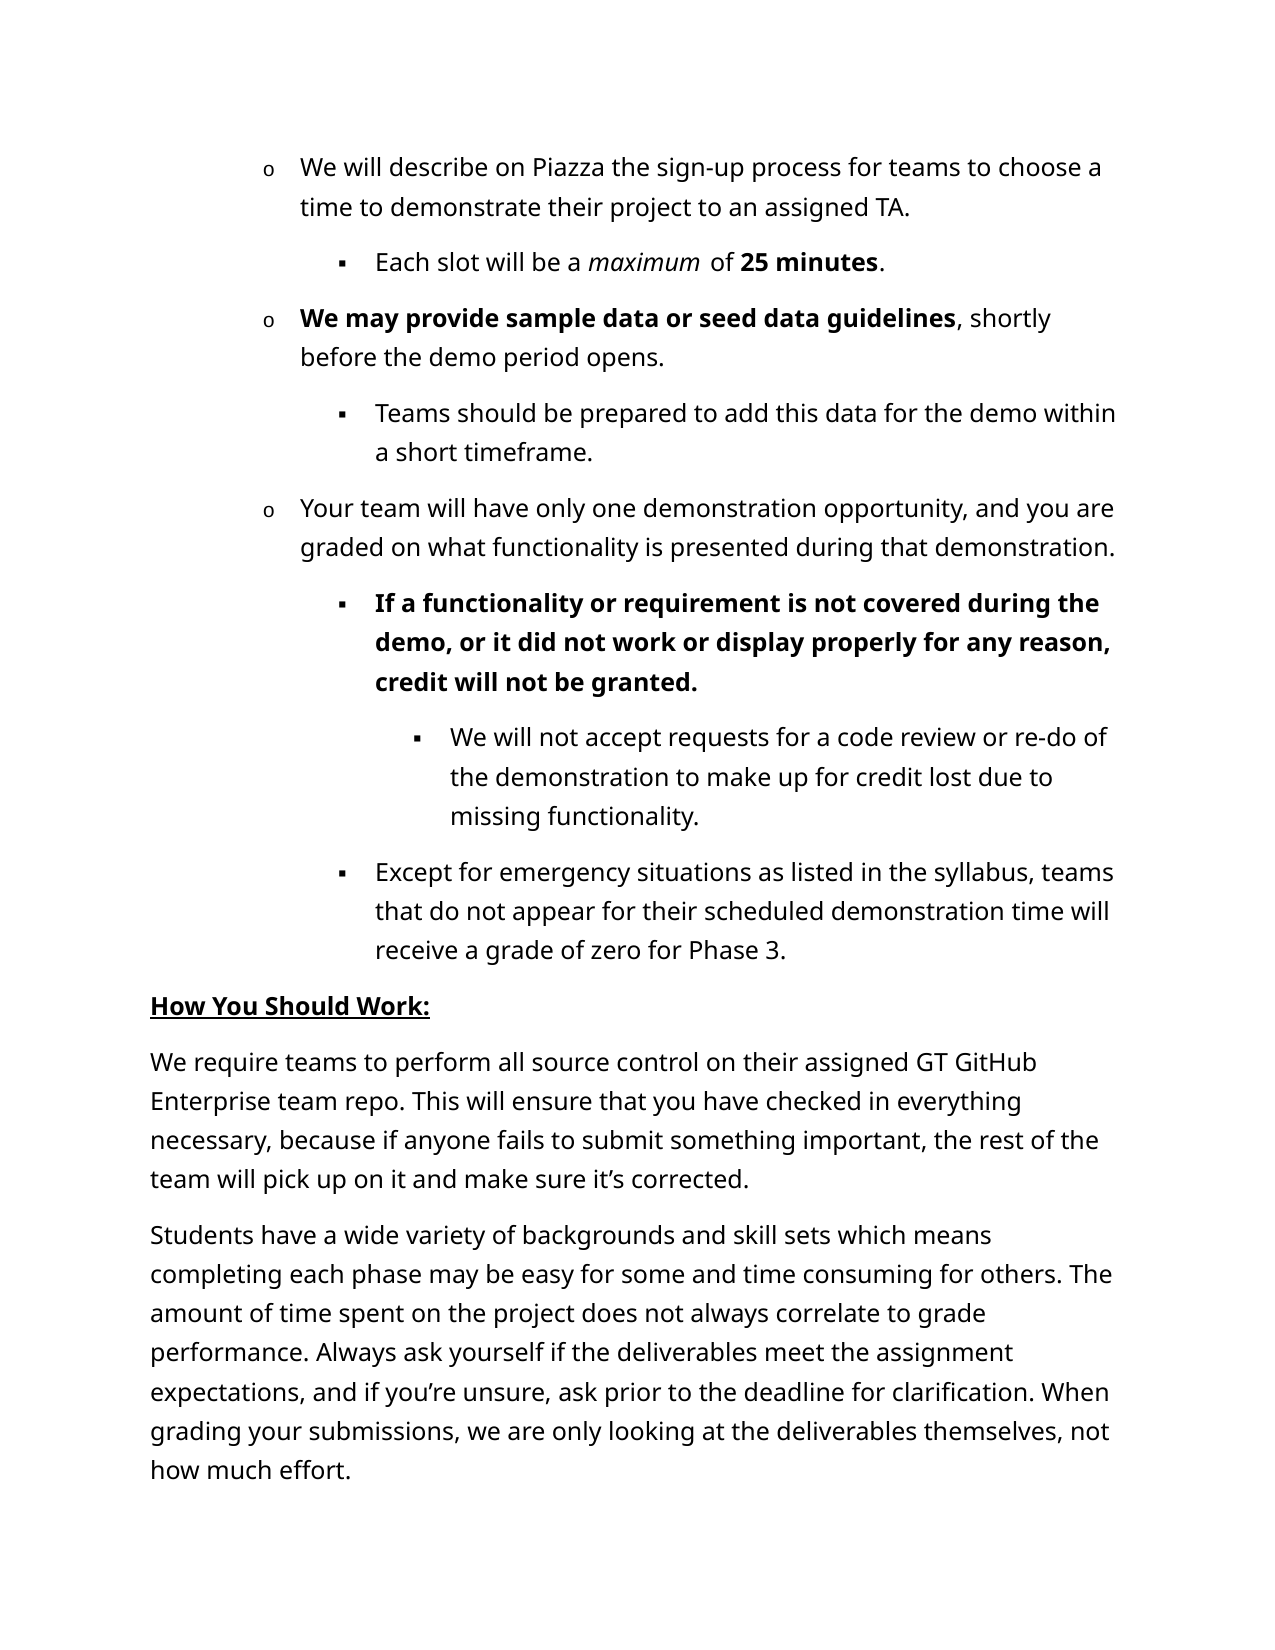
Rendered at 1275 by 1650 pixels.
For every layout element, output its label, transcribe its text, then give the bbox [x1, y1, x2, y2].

list Teams should be prepared to add this data for the demo within a short timeframe. [337, 396, 1125, 469]
list Your team will have only one demonstration opportunity, and you are graded on what functionality is presented during that demonstration. [262, 491, 1125, 564]
list We will not accept requests for a code review or re-do of the demonstration to make up for credit lost due to missing functionality. [412, 720, 1125, 832]
text Students have a wide variety of backgrounds and skill sets which means completing each phase may be easy for some and time consuming for others. The amount of time spent on the project does not always correlate to grade performance. Always ask yourself if the deliverables meet the assignment expectations, and if you’re unsure, ask prior to the deadline for clarification. When grading your submissions, we are only looking at the deliverables themselves, not how much effort. [150, 1217, 1125, 1487]
list Except for emergency situations as listed in the syllabus, teams that do not appear for their scheduled demonstration time will receive a grade of zero for Phase 3. [337, 854, 1125, 967]
list We may provide sample data or seed data guidelines, shortly before the demo period opens. [262, 301, 1125, 374]
text How You Should Work: [150, 988, 1125, 1022]
list If a functionality or requirement is not covered during the demo, or it did not work or display properly for any reason, credit will not be granted. [337, 586, 1125, 698]
list We will describe on Piazza the sign-up process for teams to choose a time to demonstrate their project to an assigned TA. [262, 150, 1125, 223]
list Each slot will be a maximum of 25 minutes. [337, 245, 1125, 279]
text We require teams to perform all source control on their assigned GT GitHub Enterprise team repo. This will ensure that you have checked in everything necessary, because if anyone fails to submit something important, the rest of the team will pick up on it and make sure it’s corrected. [150, 1044, 1125, 1196]
